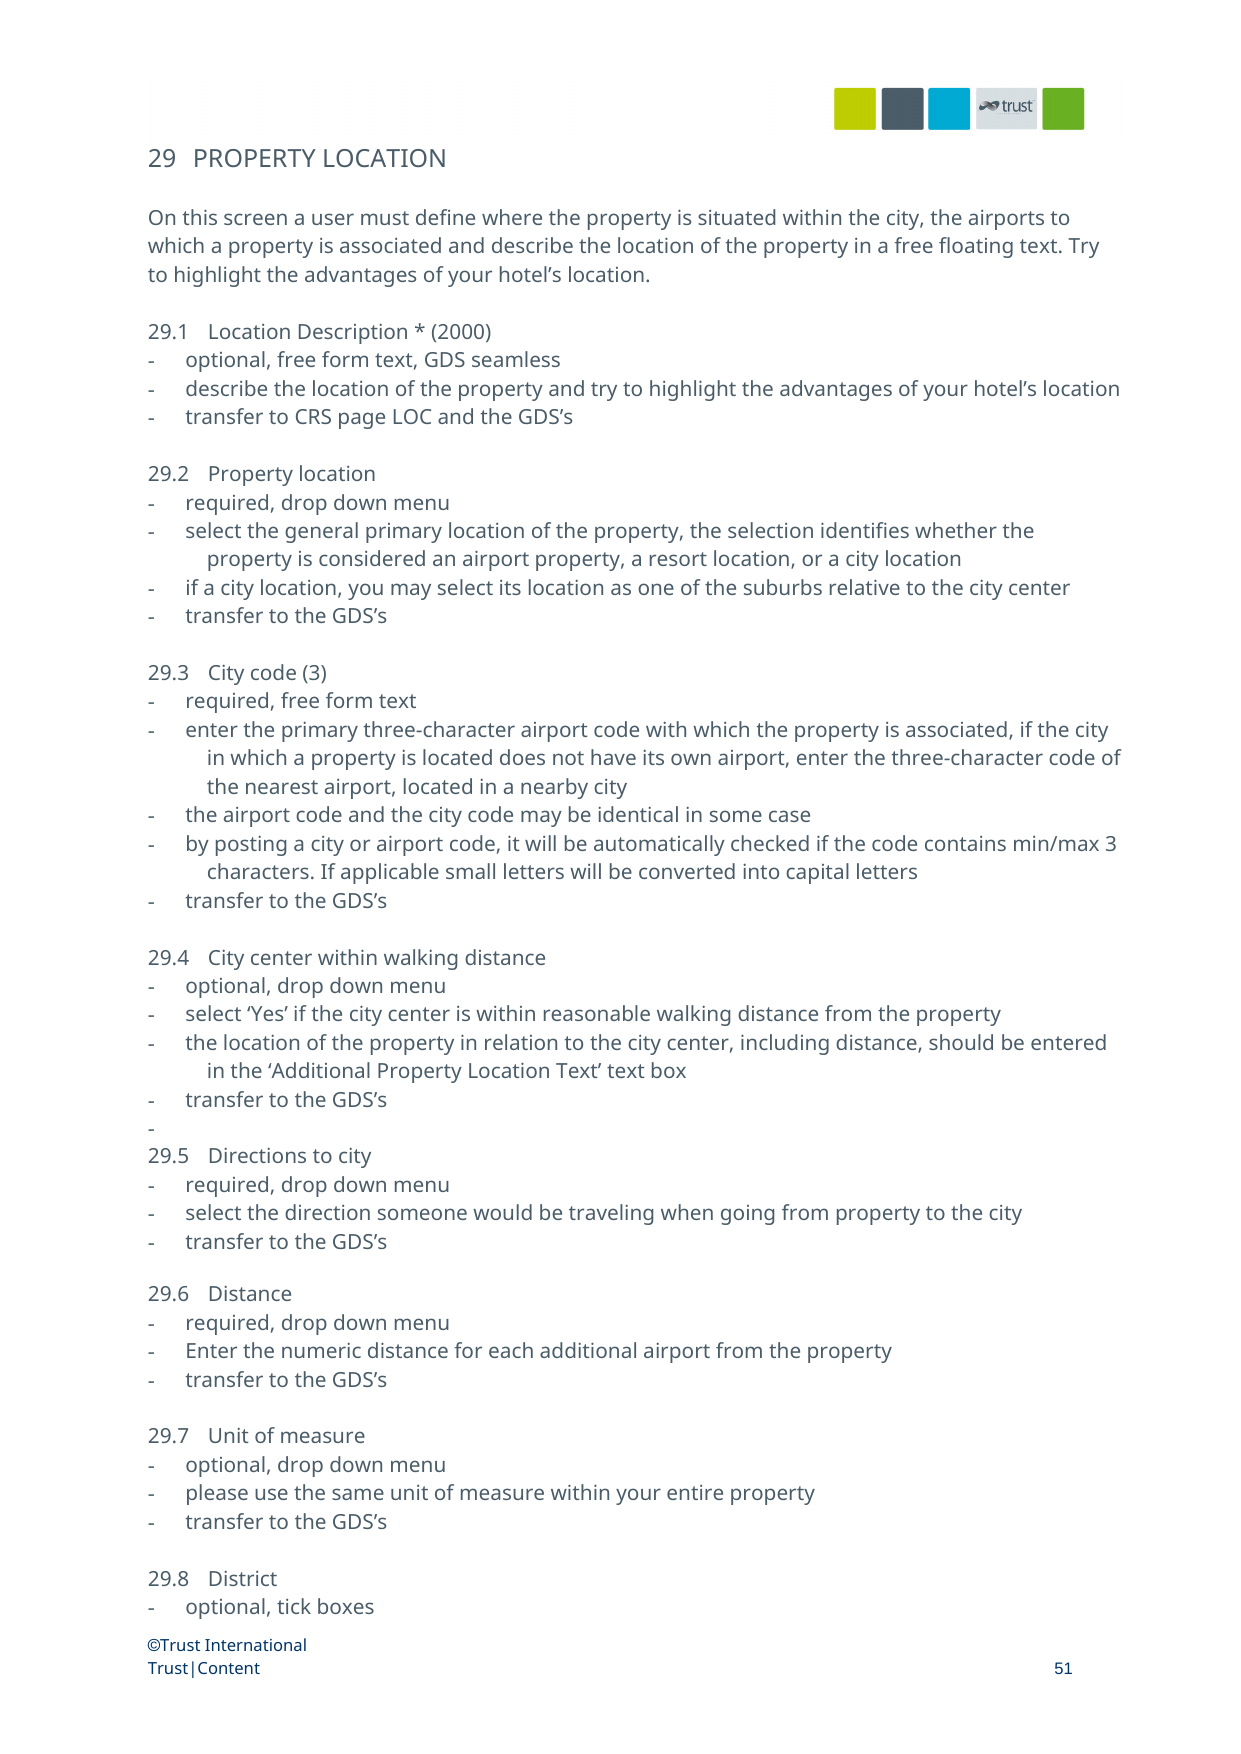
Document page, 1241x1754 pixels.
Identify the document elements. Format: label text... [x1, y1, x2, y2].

list transfer to the GDS’s [148, 886, 1125, 914]
list transfer to the GDS’s [148, 1085, 1125, 1113]
list the location of the property in relation to the city center, including distance, should be entered in the ‘Additional Property Location Text’ text box [148, 1028, 1125, 1085]
list select the general primary location of the property, the selection identifies whether the property is considered an airport property, a resort location, or a city location [148, 516, 1125, 573]
subtitle PROPERTY LOCATION [148, 141, 1095, 175]
list required, drop down menu [148, 1308, 1125, 1336]
list transfer to the GDS’s [148, 1507, 1125, 1535]
list transfer to the GDS’s [148, 1365, 1125, 1393]
list if a city location, you may select its location as one of the suburbs relative to the city center [148, 573, 1125, 601]
list transfer to the GDS’s [148, 601, 1125, 630]
list by posting a city or airport code, it will be automatically checked if the code contains min/max 3 characters. If applicable small letters will be converted into capital letters [148, 829, 1125, 886]
picture [147, 75, 1125, 141]
list Enter the numeric distance for each additional airport from the property [148, 1336, 1125, 1365]
list please use the same unit of measure within your entire property [148, 1478, 1125, 1507]
list optional, drop down menu [148, 971, 1125, 999]
subtitle District [148, 1564, 1125, 1592]
list transfer to the GDS’s [148, 1227, 1125, 1255]
subtitle Directions to city [148, 1142, 1125, 1170]
subtitle Location Description * (2000) [148, 317, 1125, 345]
subtitle Property location [148, 459, 1125, 488]
subtitle City code (3) [148, 658, 1125, 687]
subtitle Unit of measure [148, 1422, 1125, 1450]
list select ‘Yes’ if the city center is within reasonable walking distance from the property [148, 999, 1125, 1028]
subtitle Distance [148, 1279, 1125, 1308]
list transfer to CRS page LOC and the GDS’s [148, 402, 1125, 431]
list describe the location of the property and try to highlight the advantages of your hotel’s location [148, 374, 1125, 402]
subtitle City center within walking distance [148, 943, 1125, 971]
text On this screen a user must define where the property is situated within the city, the airports to which a property is associated and describe the location of the property in a free floating text. Try to highlight the advantages of your hotel’s location. [148, 203, 1125, 288]
list required, drop down menu [148, 488, 1125, 516]
list required, free form text [148, 687, 1125, 715]
list optional, tick boxes [148, 1592, 1125, 1621]
list select the direction someone would be traveling when going from property to the city [148, 1198, 1125, 1227]
list the airport code and the city code may be identical in some case [148, 800, 1125, 829]
list required, drop down menu [148, 1170, 1125, 1198]
list optional, free form text, GDS seamless [148, 345, 1125, 374]
list optional, drop down menu [148, 1450, 1125, 1478]
list enter the primary three-character airport code with which the property is associated, if the city in which a property is located does not have its own airport, enter the three-character code of the nearest airport, located in a nearby city [148, 715, 1125, 800]
